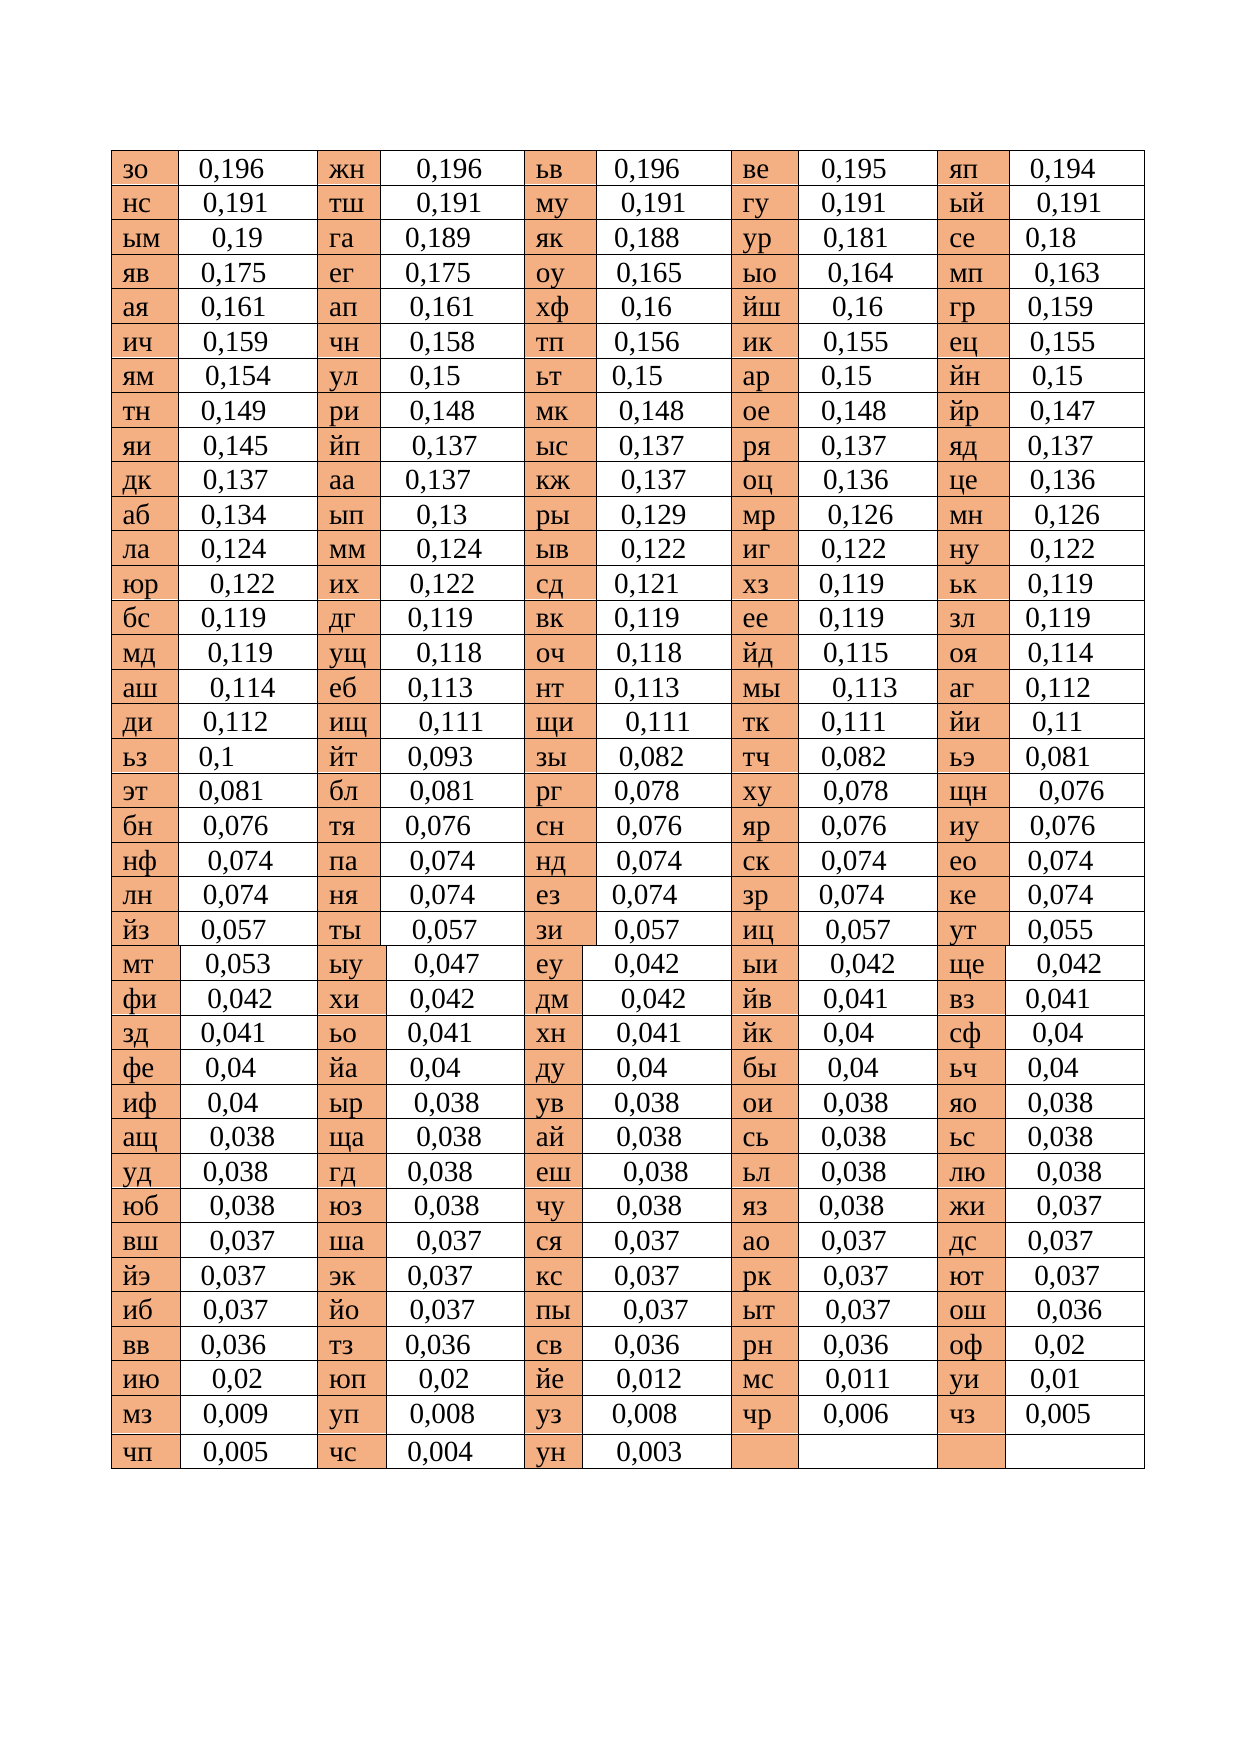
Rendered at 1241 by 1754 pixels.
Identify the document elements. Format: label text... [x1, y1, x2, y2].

table_cell оя [938, 635, 1009, 669]
table_cell 0,037 [1006, 1223, 1144, 1257]
table_cell 0,01 [1006, 1361, 1144, 1395]
table_cell иб [112, 1292, 180, 1326]
table_cell 0,037 [387, 1292, 524, 1326]
table_cell ег [318, 255, 380, 288]
table_cell ай [525, 1119, 582, 1153]
table_cell иф [112, 1085, 180, 1118]
table_cell [938, 1435, 1005, 1468]
table_cell 0,113 [799, 670, 937, 703]
table_cell 0,119 [597, 601, 731, 634]
table_cell аб [112, 497, 178, 530]
table_cell 0,082 [597, 739, 731, 772]
table_cell дс [938, 1223, 1005, 1257]
table_cell аг [938, 670, 1009, 703]
table_cell дк [112, 462, 178, 496]
table_cell 0,076 [179, 808, 317, 842]
table_cell ое [732, 393, 798, 427]
table_cell [1006, 1435, 1144, 1468]
table_cell ьч [938, 1050, 1005, 1084]
table_cell 0,074 [799, 843, 937, 876]
table_cell яв [112, 255, 178, 288]
table_cell 0,111 [799, 704, 937, 738]
table_cell юб [112, 1189, 180, 1222]
table_cell ыт [732, 1292, 798, 1326]
table_cell аш [112, 670, 178, 703]
table_cell 0,038 [799, 1189, 937, 1222]
table_cell ла [112, 531, 178, 565]
table_cell яи [112, 428, 178, 461]
table_cell йн [938, 359, 1009, 392]
table_cell ып [318, 497, 380, 530]
table_cell ее [732, 601, 798, 634]
table_cell юз [318, 1189, 386, 1222]
table_cell йа [318, 1050, 386, 1084]
table_cell кс [525, 1258, 582, 1291]
table_cell иг [732, 531, 798, 565]
table_cell ду [525, 1050, 582, 1084]
table_cell св [525, 1327, 582, 1360]
table_cell 0,137 [597, 428, 731, 461]
table_cell 0,057 [179, 912, 317, 945]
table_cell зр [732, 877, 798, 911]
table_cell щи [525, 704, 596, 738]
table_cell еу [525, 946, 582, 980]
table_cell мм [318, 531, 380, 565]
table_cell нт [525, 670, 596, 703]
table_cell ху [732, 774, 798, 807]
table_cell 0,161 [381, 289, 524, 323]
table_cell зл [938, 601, 1009, 634]
table_cell ня [318, 877, 380, 911]
table_cell йо [318, 1292, 386, 1326]
table_cell оч [525, 635, 596, 669]
table_cell 0,148 [799, 393, 937, 427]
table_cell 0,037 [583, 1223, 731, 1257]
table_cell ыо [732, 255, 798, 288]
table_cell 0,175 [381, 255, 524, 288]
table_cell 0,081 [1010, 739, 1144, 772]
table_cell 0,042 [1006, 946, 1144, 980]
table_cell 0,076 [799, 808, 937, 842]
table_cell 0,119 [799, 566, 937, 599]
table_cell жн [318, 151, 380, 184]
table_cell ущ [318, 635, 380, 669]
table_cell ая [112, 289, 178, 323]
table_cell 0,145 [179, 428, 317, 461]
table_cell ьэ [938, 739, 1009, 772]
table_cell мп [938, 255, 1009, 288]
table_cell 0,189 [381, 220, 524, 254]
table_cell па [318, 843, 380, 876]
table_cell зы [525, 739, 596, 772]
table_cell ся [525, 1223, 582, 1257]
table_cell 0,076 [1010, 808, 1144, 842]
table_cell 0,111 [597, 704, 731, 738]
table_cell 0,036 [583, 1327, 731, 1360]
table_cell 0,038 [583, 1189, 731, 1222]
table_cell 0,119 [179, 601, 317, 634]
table_cell 0,074 [597, 877, 731, 911]
table_cell 0,009 [181, 1396, 317, 1433]
table_cell 0,149 [179, 393, 317, 427]
table_cell 0,137 [799, 428, 937, 461]
table_cell 0,057 [597, 912, 731, 945]
table_cell ои [732, 1085, 798, 1118]
table_cell 0,15 [597, 359, 731, 392]
table_cell эк [318, 1258, 386, 1291]
table_cell ащ [112, 1119, 180, 1153]
table_cell га [318, 220, 380, 254]
table_cell ьс [938, 1119, 1005, 1153]
table_cell 0,11 [1010, 704, 1144, 738]
table_cell 0,037 [181, 1258, 317, 1291]
table_cell 0,161 [179, 289, 317, 323]
table_cell 0,195 [799, 151, 937, 184]
table_cell 0,137 [381, 462, 524, 496]
table_cell 0,008 [387, 1396, 524, 1433]
table_cell 0,038 [799, 1085, 937, 1118]
table_cell 0,159 [179, 324, 317, 357]
table_cell 0,124 [179, 531, 317, 565]
table_cell 0,041 [799, 981, 937, 1014]
table_cell 0,04 [1006, 1050, 1144, 1084]
table_cell 0,115 [799, 635, 937, 669]
table_cell 0,188 [597, 220, 731, 254]
table_cell 0,074 [1010, 843, 1144, 876]
table_cell 0,037 [799, 1258, 937, 1291]
table_cell ап [318, 289, 380, 323]
table_cell ез [525, 877, 596, 911]
table_cell 0,037 [181, 1223, 317, 1257]
table_cell ри [318, 393, 380, 427]
table_cell 0,137 [179, 462, 317, 496]
table_cell 0,041 [387, 1016, 524, 1049]
table_cell йп [318, 428, 380, 461]
table_cell 0,136 [1010, 462, 1144, 496]
table_cell рн [732, 1327, 798, 1360]
table_cell яо [938, 1085, 1005, 1118]
table_cell 0,121 [597, 566, 731, 599]
table_cell 0,037 [387, 1223, 524, 1257]
table_cell жи [938, 1189, 1005, 1222]
table_cell 0,119 [179, 635, 317, 669]
table_cell ым [112, 220, 178, 254]
table_cell 0,074 [381, 843, 524, 876]
table_cell тз [318, 1327, 386, 1360]
table_cell 0,074 [179, 877, 317, 911]
table_cell ыи [732, 946, 798, 980]
table_cell еш [525, 1154, 582, 1187]
table_cell уд [112, 1154, 180, 1187]
table_cell 0,053 [181, 946, 317, 980]
table_cell 0,02 [181, 1361, 317, 1395]
table_cell 0,037 [583, 1258, 731, 1291]
table_cell 0,074 [597, 843, 731, 876]
table_cell 0,159 [1010, 289, 1144, 323]
table_cell ьв [525, 151, 596, 184]
table_cell 0,134 [179, 497, 317, 530]
table_cell 0,194 [1010, 151, 1144, 184]
table_cell це [938, 462, 1009, 496]
table_cell 0,113 [381, 670, 524, 703]
table_cell 0,041 [583, 1016, 731, 1049]
table_cell ди [112, 704, 178, 738]
table_cell мд [112, 635, 178, 669]
table_cell йз [112, 912, 178, 945]
table_cell йт [318, 739, 380, 772]
table_cell уи [938, 1361, 1005, 1395]
table_cell нф [112, 843, 178, 876]
table_cell йк [732, 1016, 798, 1049]
table_cell 0,038 [181, 1189, 317, 1222]
table_cell 0,082 [799, 739, 937, 772]
table_cell 0,042 [181, 981, 317, 1014]
table_cell 0,038 [583, 1085, 731, 1118]
table_cell юр [112, 566, 178, 599]
table_cell ур [732, 220, 798, 254]
table_cell ыв [525, 531, 596, 565]
table_cell 0,036 [1006, 1292, 1144, 1326]
table_cell оц [732, 462, 798, 496]
table_cell фе [112, 1050, 180, 1084]
table_cell ве [732, 151, 798, 184]
table_cell 0,038 [387, 1154, 524, 1187]
table_cell 0,081 [179, 774, 317, 807]
table_cell 0,078 [597, 774, 731, 807]
table_cell 0,036 [387, 1327, 524, 1360]
table_cell ул [318, 359, 380, 392]
table_cell 0,04 [181, 1085, 317, 1118]
table_cell 0,076 [381, 808, 524, 842]
table_cell 0,038 [583, 1119, 731, 1153]
table_cell тш [318, 186, 380, 219]
table_cell 0,175 [179, 255, 317, 288]
table_cell нс [112, 186, 178, 219]
table_cell ао [732, 1223, 798, 1257]
table_cell ыу [318, 946, 386, 980]
table_cell ун [525, 1435, 582, 1468]
table_cell 0,078 [799, 774, 937, 807]
table_cell 0,041 [1006, 981, 1144, 1014]
table_cell 0,037 [181, 1292, 317, 1326]
table_cell ке [938, 877, 1009, 911]
table_cell 0,055 [1010, 912, 1144, 945]
table_cell рк [732, 1258, 798, 1291]
table_cell 0,114 [179, 670, 317, 703]
table_cell 0,118 [381, 635, 524, 669]
table_cell ск [732, 843, 798, 876]
table_cell 0,137 [381, 428, 524, 461]
table_cell 0,074 [179, 843, 317, 876]
table_cell 0,16 [597, 289, 731, 323]
table_cell иц [732, 912, 798, 945]
table_cell 0,038 [1006, 1119, 1144, 1153]
table_cell 0,074 [799, 877, 937, 911]
table_cell 0,037 [1006, 1189, 1144, 1222]
table_cell ео [938, 843, 1009, 876]
table_cell бс [112, 601, 178, 634]
table_cell ув [525, 1085, 582, 1118]
table_cell ты [318, 912, 380, 945]
table_cell бы [732, 1050, 798, 1084]
table_cell 0,118 [597, 635, 731, 669]
table_cell 0,038 [1006, 1154, 1144, 1187]
table_cell дм [525, 981, 582, 1014]
table_cell 0,02 [387, 1361, 524, 1395]
table_cell хз [732, 566, 798, 599]
table_cell яз [732, 1189, 798, 1222]
table_cell 0,112 [179, 704, 317, 738]
table_cell се [938, 220, 1009, 254]
table_cell 0,038 [181, 1119, 317, 1153]
table_cell ьк [938, 566, 1009, 599]
table_cell уп [318, 1396, 386, 1433]
table_cell 0,18 [1010, 220, 1144, 254]
table_cell 0,038 [799, 1119, 937, 1153]
table_cell 0,191 [799, 186, 937, 219]
table_cell ич [112, 324, 178, 357]
table_cell ут [938, 912, 1009, 945]
table_cell ик [732, 324, 798, 357]
table_cell 0,1 [179, 739, 317, 772]
table_cell 0,119 [1010, 566, 1144, 599]
table_cell яд [938, 428, 1009, 461]
table_cell 0,042 [583, 981, 731, 1014]
table_cell 0,074 [381, 877, 524, 911]
table_cell 0,196 [179, 151, 317, 184]
table_cell 0,005 [1006, 1396, 1144, 1433]
table_cell чс [318, 1435, 386, 1468]
table_cell 0,191 [597, 186, 731, 219]
table_cell вк [525, 601, 596, 634]
table_cell 0,04 [1006, 1016, 1144, 1049]
table_cell 0,119 [799, 601, 937, 634]
table_cell 0,038 [583, 1154, 731, 1187]
table_cell тп [525, 324, 596, 357]
table_cell мт [112, 946, 180, 980]
table_cell мы [732, 670, 798, 703]
table_cell йд [732, 635, 798, 669]
table_cell йе [525, 1361, 582, 1395]
table_cell [732, 1435, 798, 1468]
table_cell яр [732, 808, 798, 842]
table_cell 0,191 [179, 186, 317, 219]
table_cell 0,057 [799, 912, 937, 945]
table_cell ар [732, 359, 798, 392]
table_cell 0,156 [597, 324, 731, 357]
table_cell 0,057 [381, 912, 524, 945]
table_cell 0,037 [1006, 1258, 1144, 1291]
table_cell 0,16 [799, 289, 937, 323]
table_cell 0,003 [583, 1435, 731, 1468]
table_cell 0,196 [597, 151, 731, 184]
table_cell сд [525, 566, 596, 599]
table_cell 0,136 [799, 462, 937, 496]
table_cell оф [938, 1327, 1005, 1360]
table_cell 0,036 [181, 1327, 317, 1360]
table_cell ый [938, 186, 1009, 219]
table_cell 0,155 [1010, 324, 1144, 357]
table_cell 0,011 [799, 1361, 937, 1395]
table_cell 0,196 [381, 151, 524, 184]
table_cell 0,158 [381, 324, 524, 357]
table_cell ям [112, 359, 178, 392]
table_cell хи [318, 981, 386, 1014]
table_cell 0,15 [381, 359, 524, 392]
table_cell 0,126 [799, 497, 937, 530]
table_cell 0,119 [381, 601, 524, 634]
table_cell их [318, 566, 380, 599]
table_cell сф [938, 1016, 1005, 1049]
table_cell ыр [318, 1085, 386, 1118]
table_cell ша [318, 1223, 386, 1257]
table_cell 0,006 [799, 1396, 937, 1433]
table_cell тч [732, 739, 798, 772]
table_cell 0,13 [381, 497, 524, 530]
table_cell эт [112, 774, 178, 807]
table_cell 0,038 [387, 1119, 524, 1153]
table_cell 0,04 [387, 1050, 524, 1084]
table_cell гд [318, 1154, 386, 1187]
table_cell 0,113 [597, 670, 731, 703]
table_cell ьт [525, 359, 596, 392]
table_cell оу [525, 255, 596, 288]
table_cell 0,04 [181, 1050, 317, 1084]
table_cell хн [525, 1016, 582, 1049]
table_cell ец [938, 324, 1009, 357]
table_cell 0,038 [799, 1154, 937, 1187]
table_cell мн [938, 497, 1009, 530]
table_cell 0,111 [381, 704, 524, 738]
table_cell 0,037 [387, 1258, 524, 1291]
table_cell йэ [112, 1258, 180, 1291]
table_cell чу [525, 1189, 582, 1222]
table_cell 0,008 [583, 1396, 731, 1433]
table_cell 0,147 [1010, 393, 1144, 427]
table_cell 0,126 [1010, 497, 1144, 530]
table_cell ры [525, 497, 596, 530]
table_cell лн [112, 877, 178, 911]
table_cell 0,19 [179, 220, 317, 254]
table_cell 0,042 [799, 946, 937, 980]
table_cell 0,04 [799, 1050, 937, 1084]
table_cell ну [938, 531, 1009, 565]
table_cell щн [938, 774, 1009, 807]
table_cell 0,076 [1010, 774, 1144, 807]
table_cell бн [112, 808, 178, 842]
table_cell гр [938, 289, 1009, 323]
table_cell 0,081 [381, 774, 524, 807]
table_cell 0,124 [381, 531, 524, 565]
table_cell 0,191 [381, 186, 524, 219]
table_cell 0,122 [381, 566, 524, 599]
table_cell ыс [525, 428, 596, 461]
table_cell 0,038 [387, 1189, 524, 1222]
table_cell 0,137 [1010, 428, 1144, 461]
table_cell 0,093 [381, 739, 524, 772]
table_cell мр [732, 497, 798, 530]
table_cell еб [318, 670, 380, 703]
table_cell чз [938, 1396, 1005, 1433]
table_cell ща [318, 1119, 386, 1153]
table_cell 0,122 [179, 566, 317, 599]
table_cell ьз [112, 739, 178, 772]
table_cell ьл [732, 1154, 798, 1187]
table_cell мз [112, 1396, 180, 1433]
table_cell 0,004 [387, 1435, 524, 1468]
table_cell 0,164 [799, 255, 937, 288]
table_cell 0,137 [597, 462, 731, 496]
table_cell уз [525, 1396, 582, 1433]
table_cell тк [732, 704, 798, 738]
table_cell 0,038 [181, 1154, 317, 1187]
table_cell 0,037 [583, 1292, 731, 1326]
table_cell пы [525, 1292, 582, 1326]
table_cell бл [318, 774, 380, 807]
table_cell зи [525, 912, 596, 945]
table_cell 0,041 [181, 1016, 317, 1049]
table_cell 0,02 [1006, 1327, 1144, 1360]
table_cell 0,04 [583, 1050, 731, 1084]
table_cell 0,042 [583, 946, 731, 980]
table_cell лю [938, 1154, 1005, 1187]
table_cell 0,114 [1010, 635, 1144, 669]
table_cell чр [732, 1396, 798, 1433]
table_cell як [525, 220, 596, 254]
table_cell 0,155 [799, 324, 937, 357]
table_cell ют [938, 1258, 1005, 1291]
table_cell йр [938, 393, 1009, 427]
table_cell рг [525, 774, 596, 807]
table_cell гу [732, 186, 798, 219]
table_cell чн [318, 324, 380, 357]
table_cell 0,165 [597, 255, 731, 288]
table_cell вз [938, 981, 1005, 1014]
table_cell мс [732, 1361, 798, 1395]
table_cell зд [112, 1016, 180, 1049]
table_cell зо [112, 151, 178, 184]
table_cell 0,037 [799, 1292, 937, 1326]
table_cell ьо [318, 1016, 386, 1049]
table_cell мк [525, 393, 596, 427]
table_cell [799, 1435, 937, 1468]
table_cell хф [525, 289, 596, 323]
table_cell ря [732, 428, 798, 461]
table_cell яп [938, 151, 1009, 184]
table_cell 0,036 [799, 1327, 937, 1360]
table_cell 0,047 [387, 946, 524, 980]
table_cell 0,148 [381, 393, 524, 427]
table_cell му [525, 186, 596, 219]
table_cell 0,181 [799, 220, 937, 254]
table_cell вв [112, 1327, 180, 1360]
table_cell юп [318, 1361, 386, 1395]
table_cell 0,119 [1010, 601, 1144, 634]
table_cell 0,15 [1010, 359, 1144, 392]
table_cell чп [112, 1435, 180, 1468]
table_cell 0,074 [1010, 877, 1144, 911]
table_cell кж [525, 462, 596, 496]
table_cell тя [318, 808, 380, 842]
table_cell вш [112, 1223, 180, 1257]
table_cell 0,129 [597, 497, 731, 530]
table_cell 0,191 [1010, 186, 1144, 219]
table_cell 0,122 [597, 531, 731, 565]
table_cell йв [732, 981, 798, 1014]
table_cell сь [732, 1119, 798, 1153]
table_cell 0,15 [799, 359, 937, 392]
table_cell 0,012 [583, 1361, 731, 1395]
table_cell 0,038 [1006, 1085, 1144, 1118]
table_cell тн [112, 393, 178, 427]
table_cell 0,038 [387, 1085, 524, 1118]
table_cell сн [525, 808, 596, 842]
table_cell йш [732, 289, 798, 323]
table_cell 0,076 [597, 808, 731, 842]
table_cell 0,042 [387, 981, 524, 1014]
table_cell ищ [318, 704, 380, 738]
table_cell 0,04 [799, 1016, 937, 1049]
table_cell йи [938, 704, 1009, 738]
table_cell 0,154 [179, 359, 317, 392]
table_cell 0,037 [799, 1223, 937, 1257]
table_cell 0,122 [1010, 531, 1144, 565]
table_cell фи [112, 981, 180, 1014]
table_cell нд [525, 843, 596, 876]
table_cell ош [938, 1292, 1005, 1326]
table_cell ию [112, 1361, 180, 1395]
table_cell 0,112 [1010, 670, 1144, 703]
table_cell 0,148 [597, 393, 731, 427]
table_cell 0,163 [1010, 255, 1144, 288]
table_cell дг [318, 601, 380, 634]
table_cell ще [938, 946, 1005, 980]
table_cell аа [318, 462, 380, 496]
table_cell 0,005 [181, 1435, 317, 1468]
table_cell 0,122 [799, 531, 937, 565]
table_cell иу [938, 808, 1009, 842]
